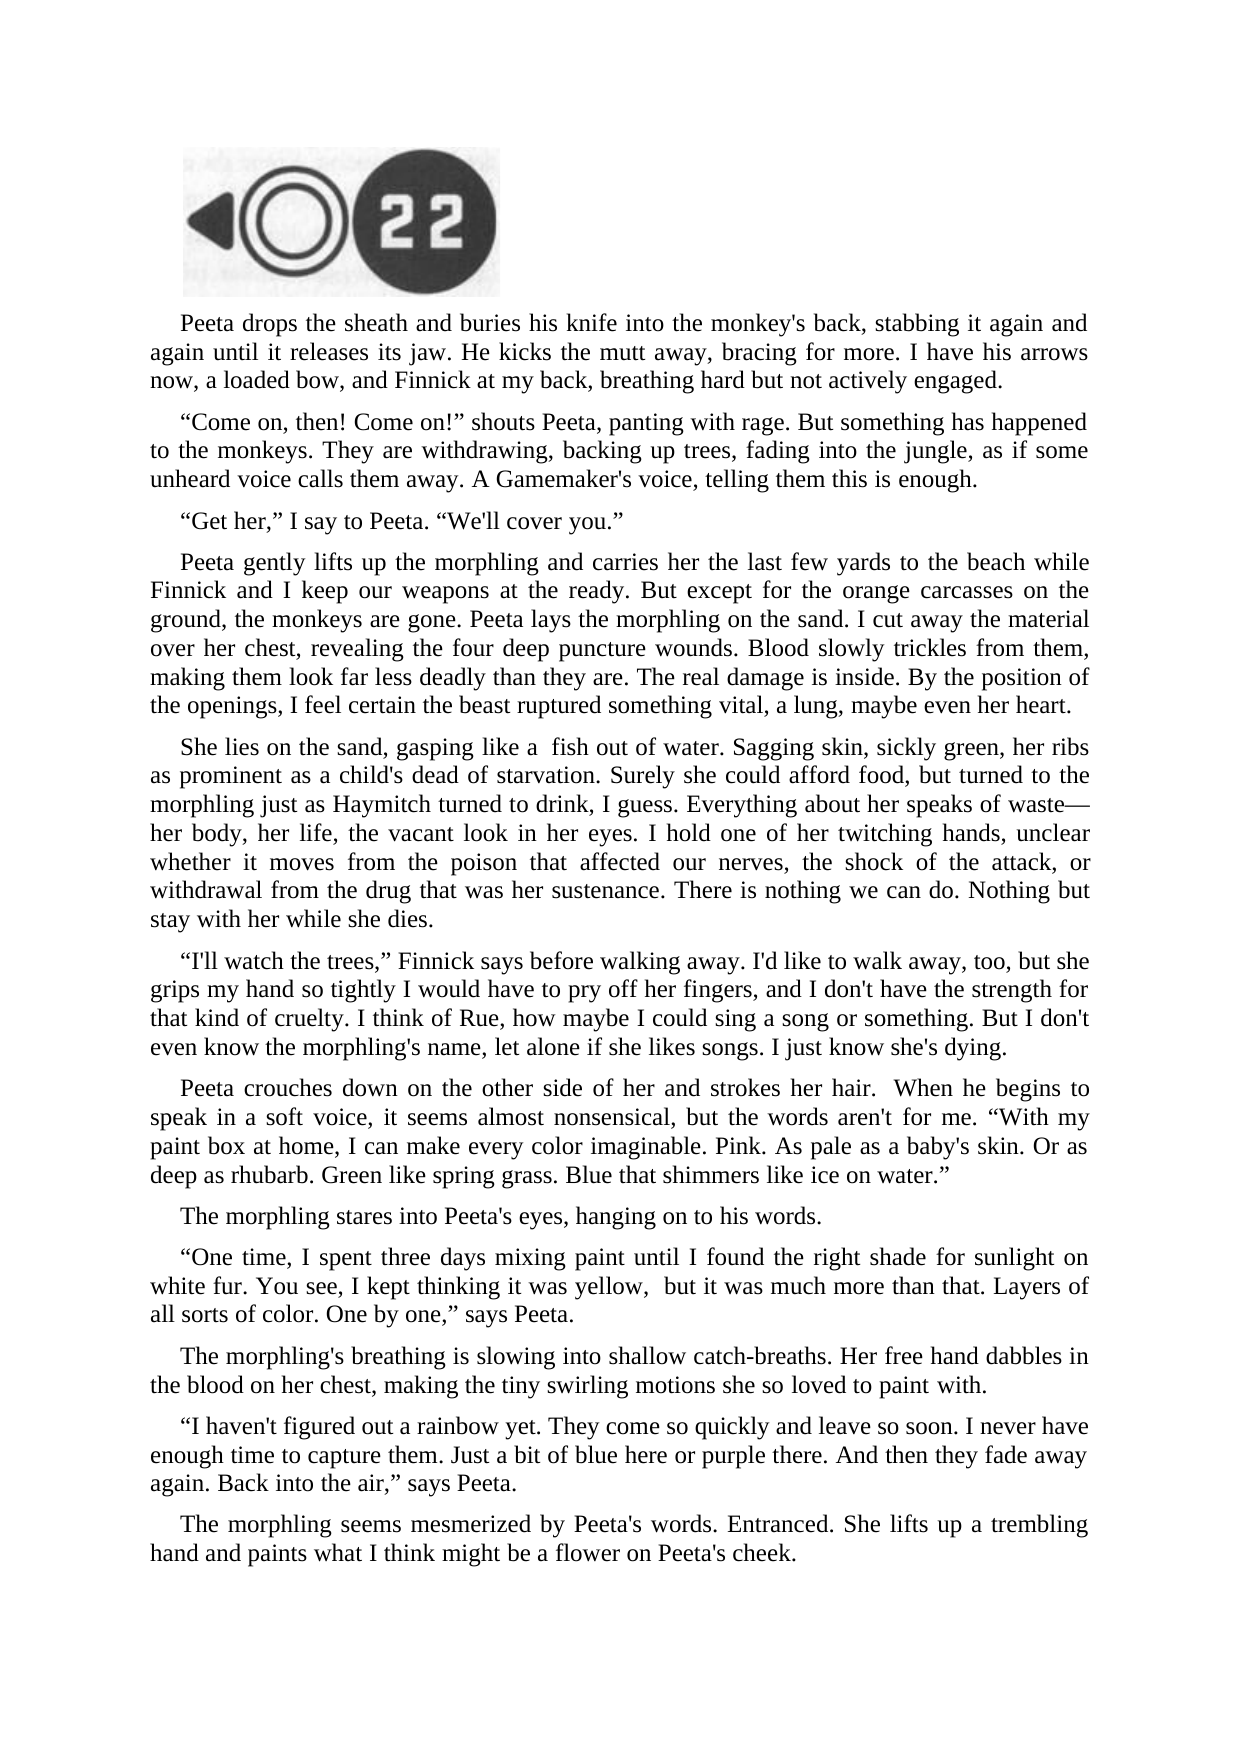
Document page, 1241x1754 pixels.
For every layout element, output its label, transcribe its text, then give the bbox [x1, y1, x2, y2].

text The morphling stares into Peeta's eyes, hanging on to his words. [180, 1201, 1103, 1230]
text “Come on, then! Come on!” shouts Peeta, panting with rage. But something has happened to the monkeys. They are withdrawing, backing up trees, fading into the jungle, as if some unheard voice calls them away. A Gamemaker's voice, telling them this is enough. [150, 407, 1089, 493]
text Peeta crouches down on the other side of her and strokes her hair. When he begins to speak in a soft voice, it seems almost nonsensical, but the words aren't for me. “With my paint box at home, I can make every color imaginable. Pink. As pale as a baby's skin. Or as deep as rhubarb. Green like spring grass. Blue that shimmers like ice on water.” [150, 1073, 1090, 1188]
text She lies on the sand, gasping like a fish out of water. Sagging skin, sickly green, her ribs as prominent as a child's dead of starvation. Surely she could afford food, but turned to the morphling just as Haymitch turned to drink, I guess. Everything about her speaks of waste— her body, her life, the vacant look in her eyes. I hold one of her twitching hands, unclear whether it moves from the poison that affected our nerves, the shock of the attack, or withdrawal from the drug that was her sustenance. There is nothing we can do. Nothing but stay with her while she dies. [150, 732, 1091, 933]
text “I'll watch the trees,” Finnick says before walking away. I'd like to walk away, too, but she grips my hand so tightly I would have to pry off her fingers, and I don't have the strength for that kind of cruelty. I think of Rue, how maybe I could sing a song or something. But I don't even know the morphling's name, let alone if she likes songs. I just know she's dying. [150, 946, 1090, 1061]
text “I haven't figured out a rainbow yet. They come so quickly and leave so soon. I never have enough time to capture them. Just a bit of blue here or purple there. And then they fade away again. Back into the air,” says Peeta. [150, 1411, 1090, 1497]
text “One time, I spent three days mixing paint until I found the right shade for sunlight on white fur. You see, I kept thinking it was yellow, but it was much more than that. Layers of all sorts of color. One by one,” says Peeta. [150, 1242, 1090, 1328]
text The morphling seems mesmerized by Peeta's words. Entranced. She lifts up a trembling hand and paints what I think might be a flower on Peeta's cheek. [150, 1509, 1089, 1567]
text “Get her,” I say to Peeta. “We'll cover you.” [180, 506, 1103, 534]
text Peeta drops the sheath and buries his knife into the monkey's back, stabbing it again and again until it releases its jaw. He kicks the mutt away, bracing for more. I have his arrows now, a loaded bow, and Finnick at my back, breathing hard but not actively engaged. [150, 308, 1089, 394]
text The morphling's breathing is slowing into shallow catch-breaths. Her free hand dabbles in the blood on her chest, making the tiny swirling motions she so loved to paint with. [150, 1341, 1090, 1398]
picture [183, 147, 501, 297]
text Peeta gently lifts up the morphling and carries her the last few yards to the beach while Finnick and I keep our weapons at the ready. But except for the orange carcasses on the ground, the monkeys are gone. Peeta lays the morphling on the sand. I cut away the material over her chest, revealing the four deep puncture wounds. Blood slowly trickles from them, making them look far less deadly than they are. The real damage is inside. By the position of the openings, I feel certain the beast ruptured something vital, a lung, maybe even her heart. [150, 547, 1091, 719]
